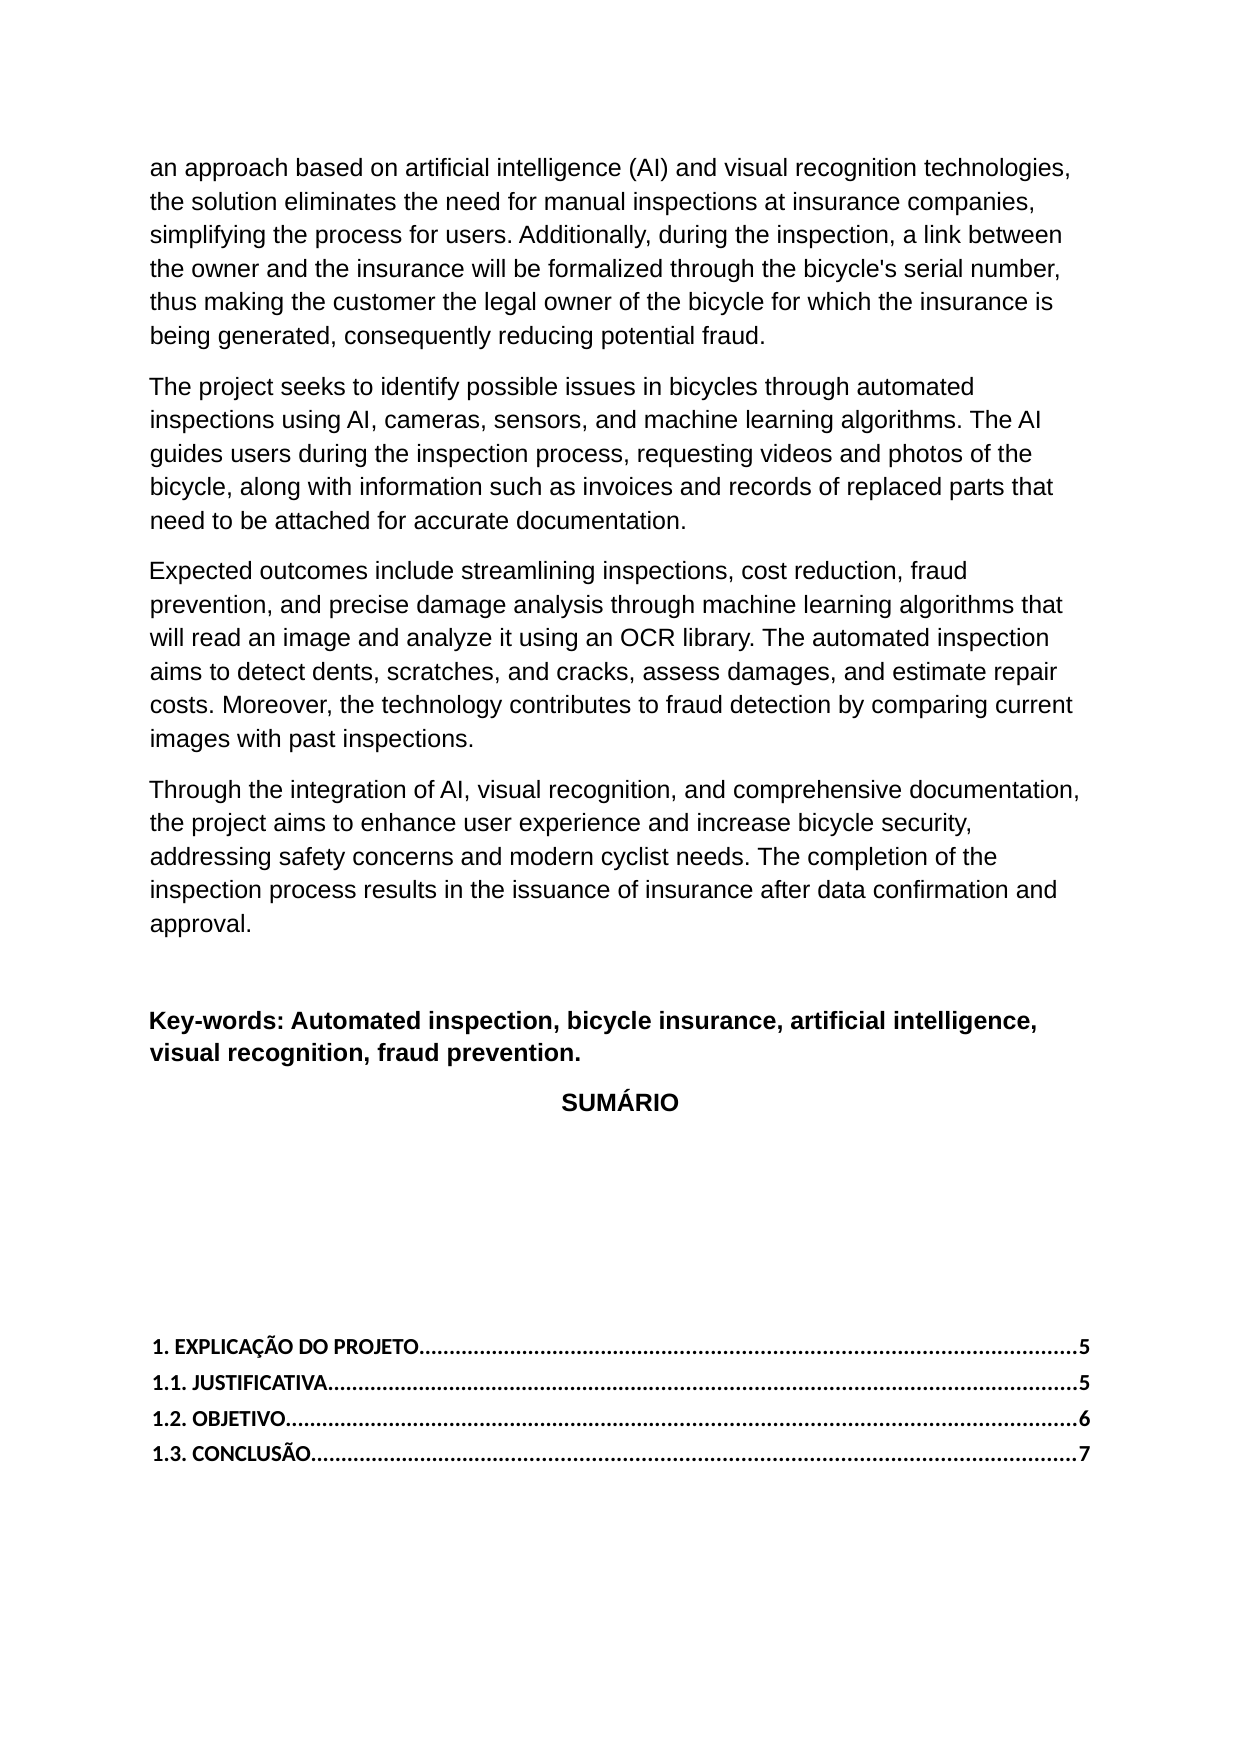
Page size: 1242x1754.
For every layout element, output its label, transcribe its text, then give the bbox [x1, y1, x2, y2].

subtitle SUMÁRIO [150, 1088, 1090, 1117]
text Through the integration of AI, visual recognition, and comprehensive documentation, the project aims to enhance user experience and increase bicycle security, addressing safety concerns and modern cyclist needs. The completion of the inspection process results in the issuance of insurance after data confirmation and approval. [148, 774, 1088, 937]
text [148, 153, 1088, 349]
text Expected outcomes include streamlining inspections, cost reduction, fraud prevention, and precise damage analysis through machine learning algorithms that will read an image and analyze it using an OCR library. The automated inspection aims to detect dents, scratches, and cracks, assess damages, and estimate repair costs. Moreover, the technology contributes to fraud detection by comparing current images with past inspections. [148, 556, 1088, 753]
text Key-words: Automated inspection, bicycle insurance, artificial intelligence, visual recognition, fraud prevention. [148, 1006, 1090, 1066]
text The project seeks to identify possible issues in bicycles through automated inspections using AI, cameras, sensors, and machine learning algorithms. The AI guides users during the inspection process, requesting videos and photos of the bicycle, along with information such as invoices and records of replaced parts that need to be attached for accurate documentation. [148, 371, 1088, 534]
